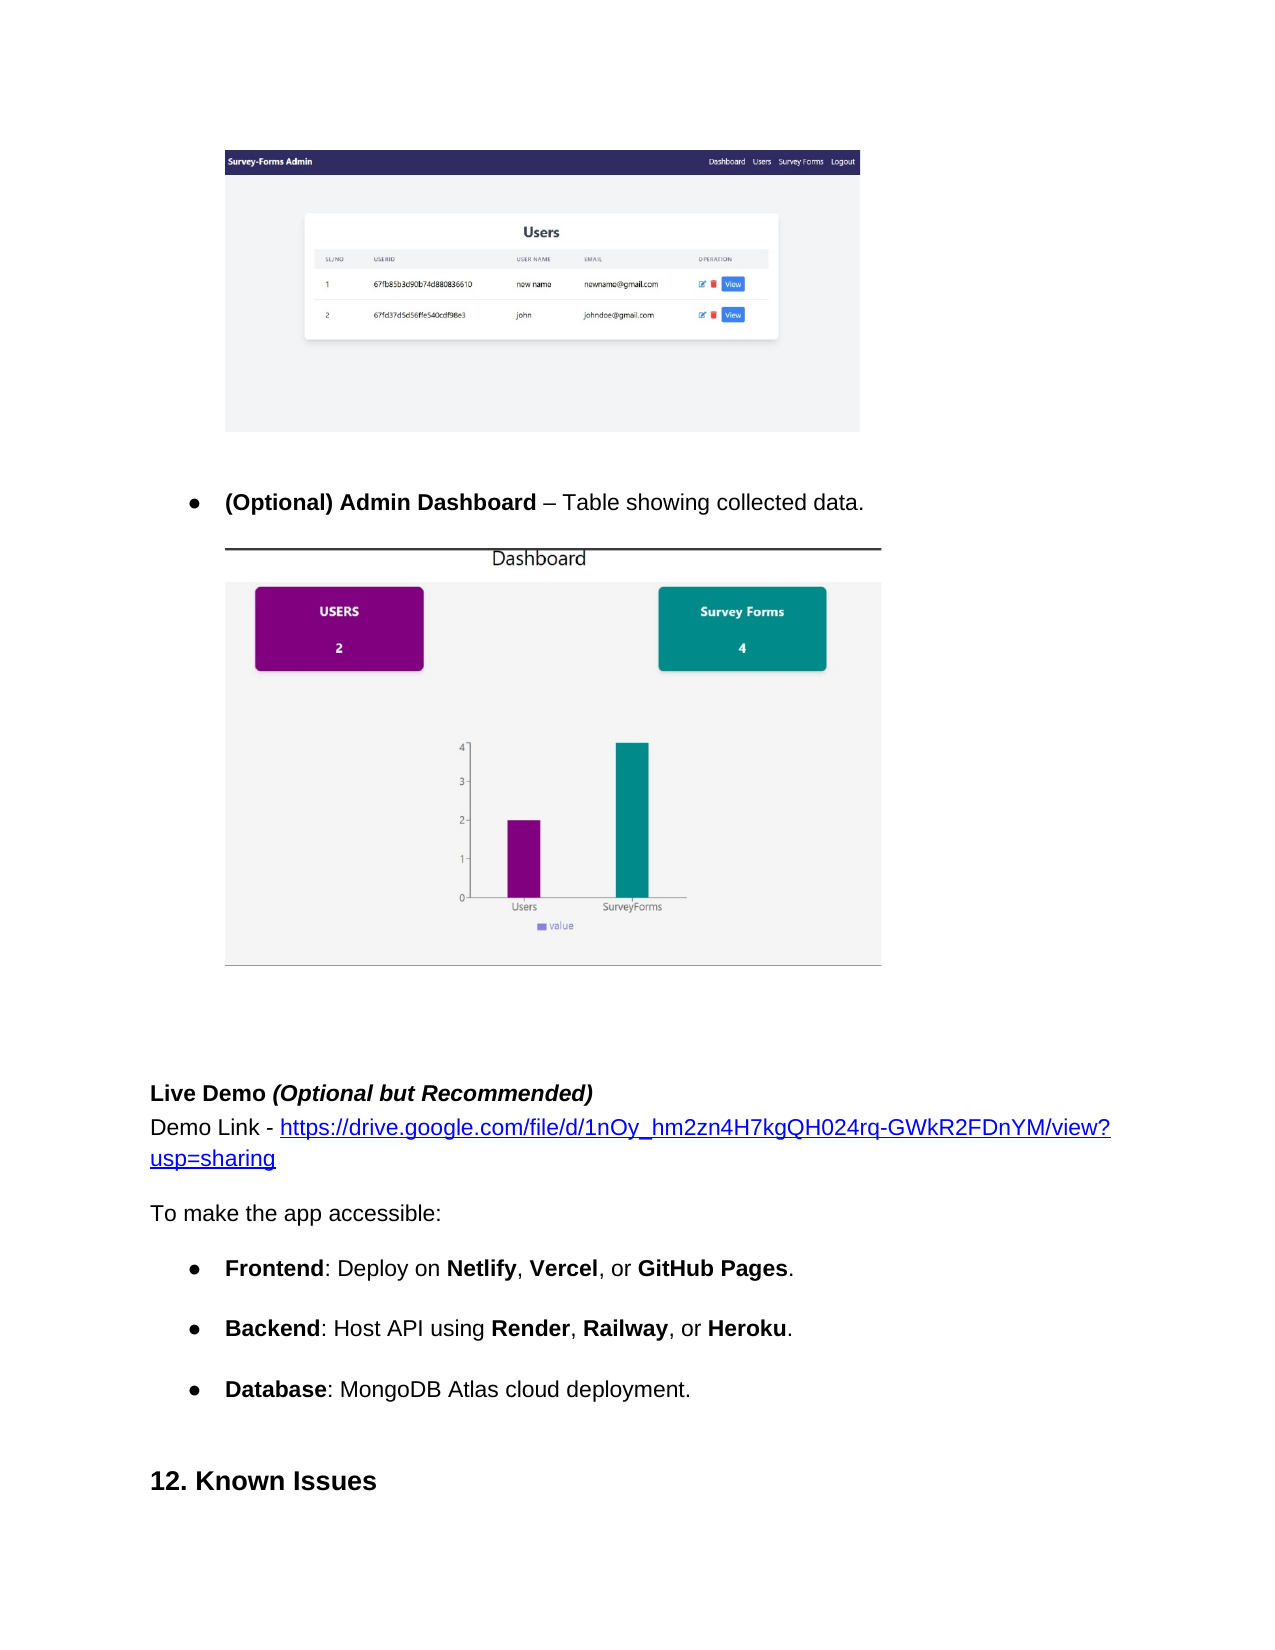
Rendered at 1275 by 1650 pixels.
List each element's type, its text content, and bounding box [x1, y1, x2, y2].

list (Optional) Admin Dashboard – Table showing collected data. [187, 489, 1125, 516]
picture [225, 150, 861, 432]
subtitle Live Demo (Optional but Recommended) [150, 1080, 1125, 1106]
list Frontend: Deploy on Netlify, Vercel, or GitHub Pages. [187, 1255, 1125, 1312]
list Database: MongoDB Atlas cloud deployment. [187, 1376, 1125, 1432]
text Demo Link - https://drive.google.com/file/d/1nOy_hm2zn4H7kgQH024rq-GWkR2FDnYM/view?usp=sharing [150, 1114, 1125, 1171]
list Backend: Host API using Render, Railway, or Heroku. [187, 1315, 1125, 1372]
text To make the app accessible: [150, 1200, 1125, 1226]
subtitle 12. Known Issues [150, 1465, 1125, 1497]
picture [225, 548, 882, 966]
